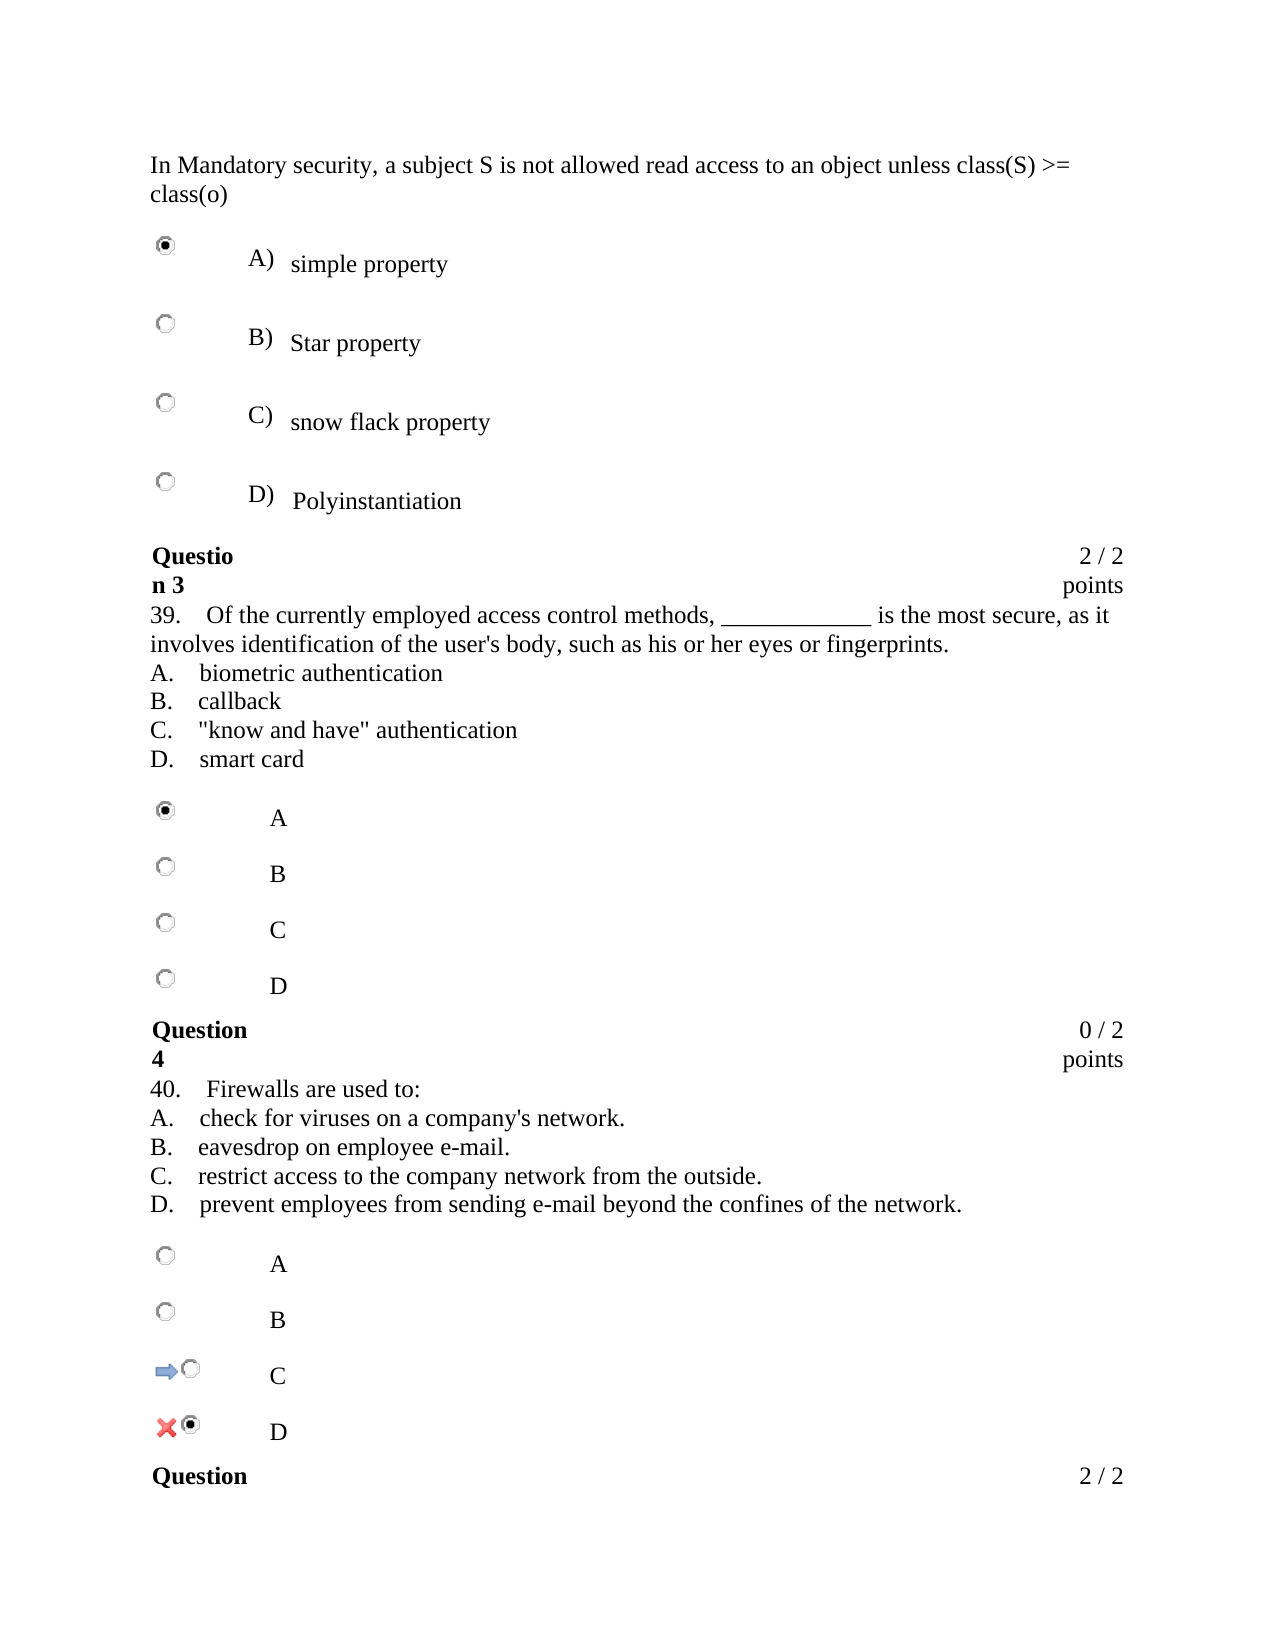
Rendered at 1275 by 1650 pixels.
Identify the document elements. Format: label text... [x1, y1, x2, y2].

picture [154, 1359, 180, 1385]
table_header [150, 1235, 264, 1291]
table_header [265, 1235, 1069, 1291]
text In Mandatory security, a subject S is not allowed read access to an object unless class(S) >= class(o) [150, 150, 1125, 207]
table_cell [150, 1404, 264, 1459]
picture [154, 1415, 180, 1441]
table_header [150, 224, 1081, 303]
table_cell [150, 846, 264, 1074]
text 40. Firewalls are used to: A. check for viruses on a company's network. B. eavesdrop on employee e-mail. C. restrict access to the company network from the outside. D. prevent employees from sending e-mail beyond the confines of the network. [150, 1074, 1125, 1218]
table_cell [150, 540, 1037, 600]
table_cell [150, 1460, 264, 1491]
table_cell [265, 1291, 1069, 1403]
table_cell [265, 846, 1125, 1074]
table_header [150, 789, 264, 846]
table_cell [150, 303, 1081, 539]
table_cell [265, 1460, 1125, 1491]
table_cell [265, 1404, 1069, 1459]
text 39. Of the currently employed access control methods, ____________ is the most secure, as it involves identification of the user's body, such as his or her eyes or fingerprints. A. biometric authentication B. callback C. "know and have" authentication D. smart card [150, 600, 1125, 773]
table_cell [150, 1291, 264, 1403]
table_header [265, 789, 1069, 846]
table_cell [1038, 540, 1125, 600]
